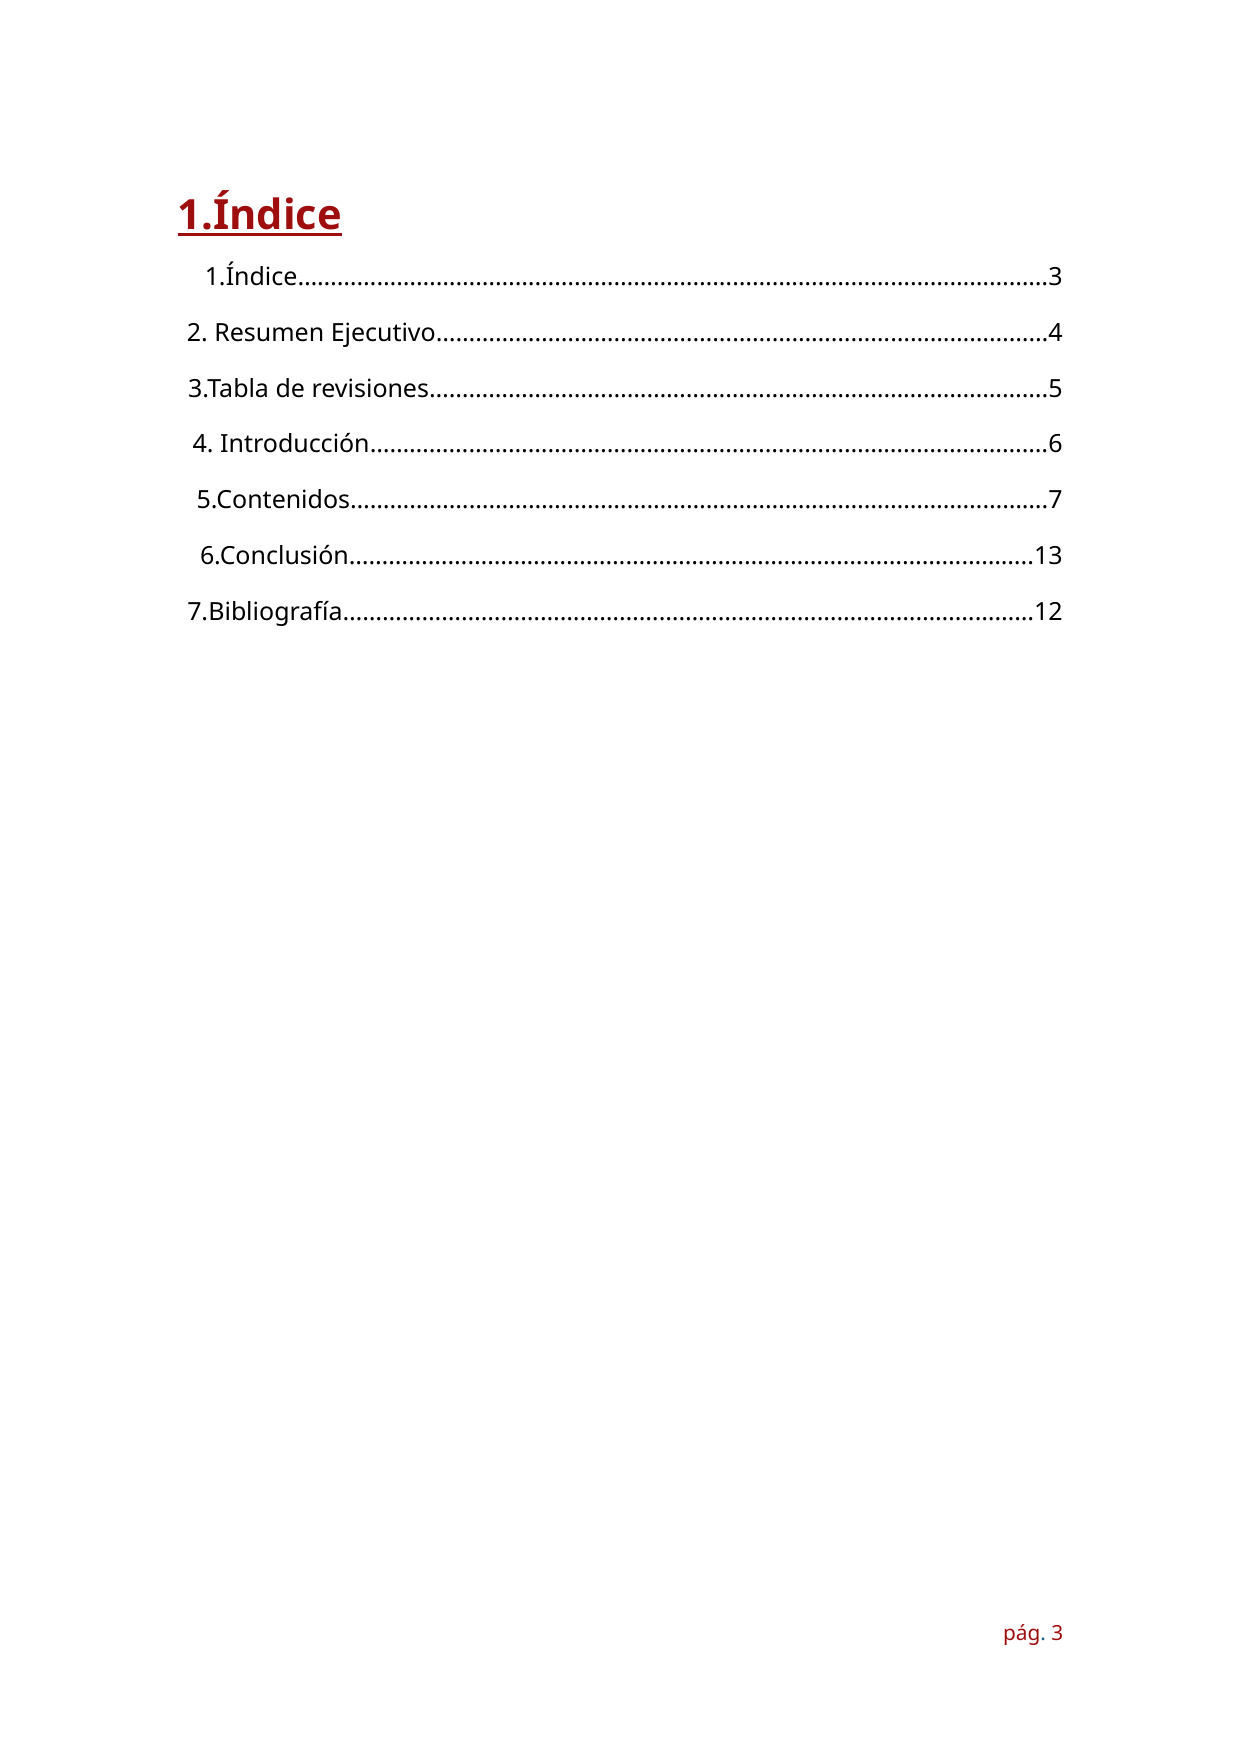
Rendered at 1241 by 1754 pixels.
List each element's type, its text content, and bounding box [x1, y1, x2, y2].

text 6.Conclusión…………………………………………………………………………………………..13 [177, 538, 1063, 572]
text 3.Tabla de revisiones………………………………………………………………………………….5 [177, 370, 1063, 404]
text 4. Introducción……………………………………………………………………………………….…6 [177, 426, 1063, 460]
subtitle 1.Índice [177, 185, 1063, 242]
text 2. Resumen Ejecutivo…………………………………………………………………………………4 [177, 314, 1063, 348]
text 7.Bibliografía……………………………………………………………………………………………12 [177, 594, 1063, 628]
text 5.Contenidos…………………………………………………………………………………………….7 [177, 482, 1063, 516]
text 1.Índice……………………………………………………………………………………………………3 [177, 259, 1063, 293]
